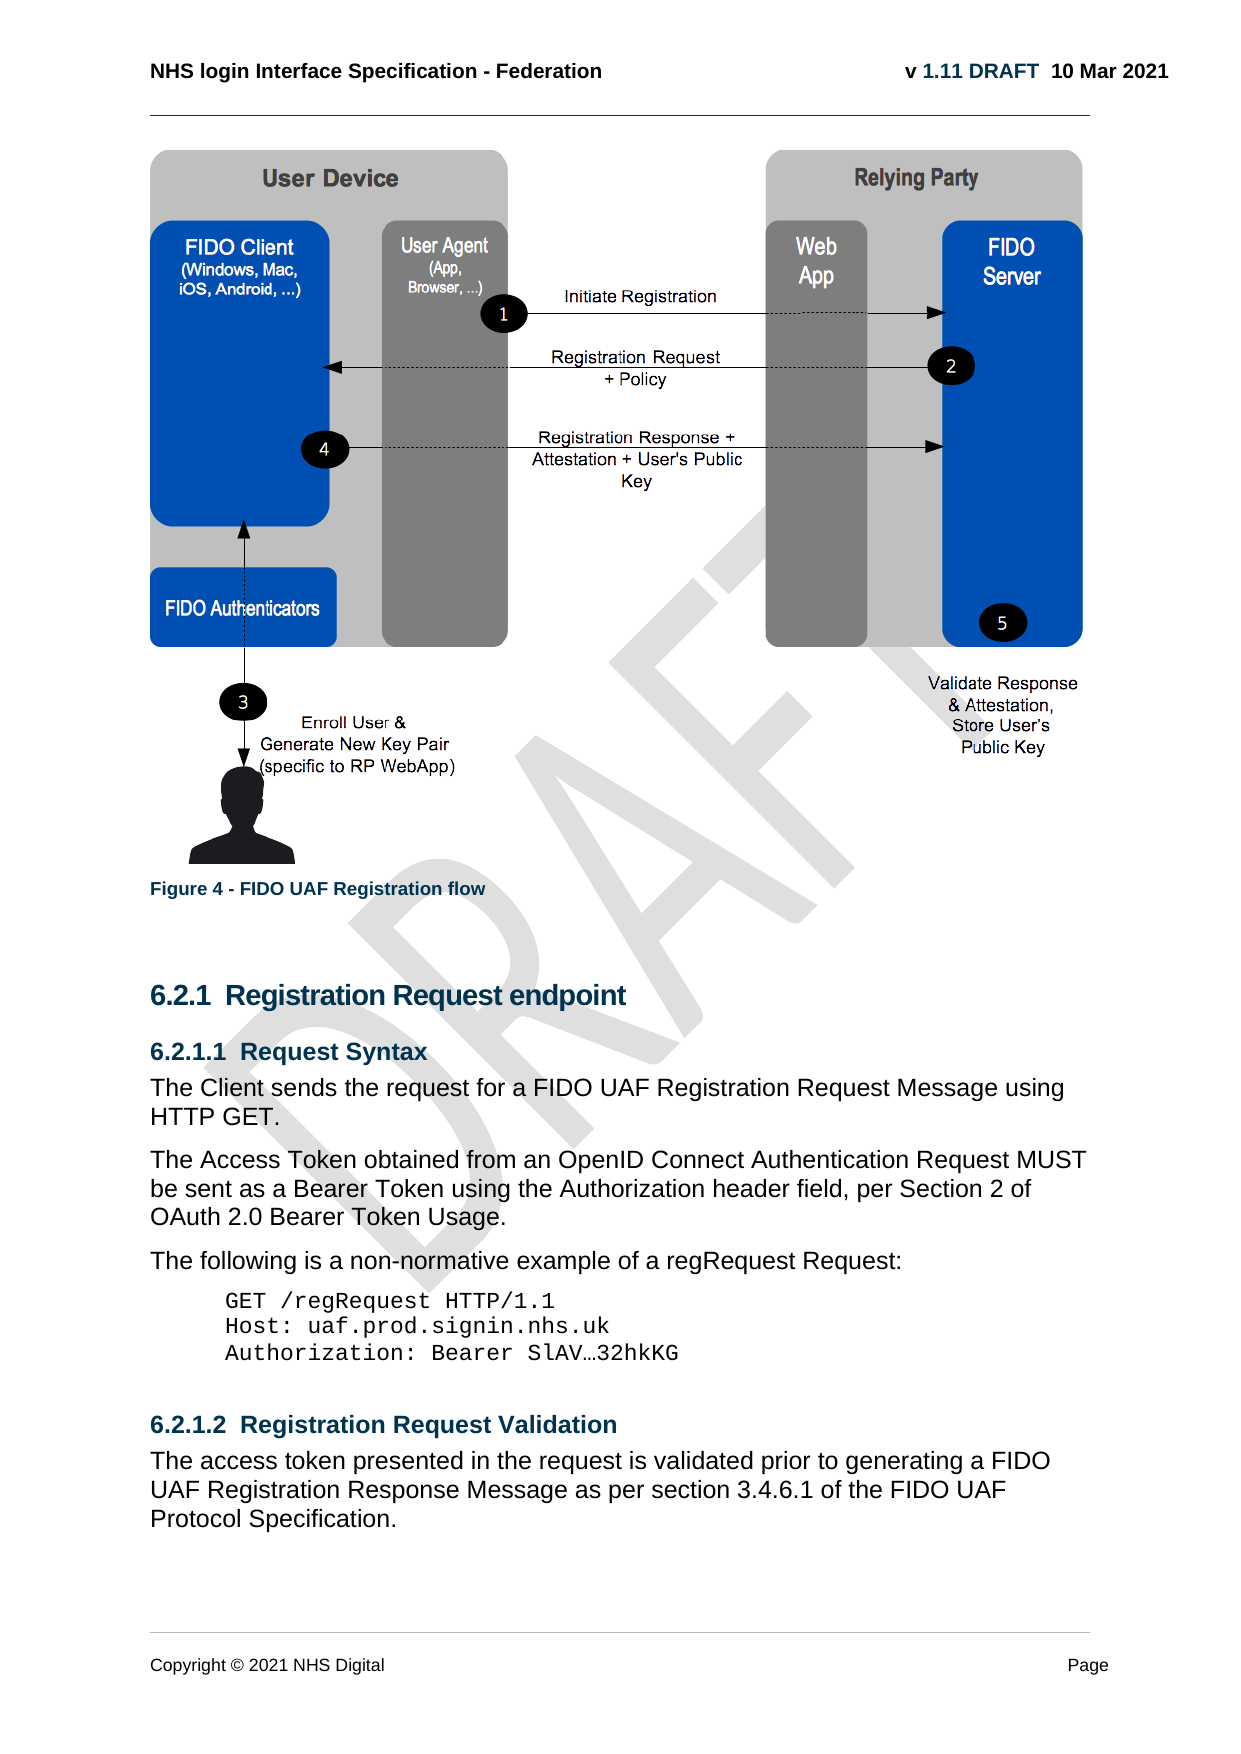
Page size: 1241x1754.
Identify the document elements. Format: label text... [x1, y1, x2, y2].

text The Client sends the request for a FIDO UAF Registration Request Message using HTTP GET. [150, 1073, 1090, 1130]
subtitle Registration Request Validation [150, 1410, 1090, 1439]
text The access token presented in the request is validated prior to generating a FIDO UAF Registration Response Message as per section 3.4.6.1 of the FIDO UAF Protocol Specification. [150, 1446, 1090, 1532]
subtitle Request Syntax [150, 1037, 1090, 1065]
subtitle Registration Request endpoint [150, 978, 1090, 1012]
text GET /regRequest HTTP/1.1 [225, 1289, 1090, 1315]
text Figure 4 - FIDO UAF Registration flow [150, 878, 1090, 899]
picture [150, 150, 1091, 864]
text Authorization: Bearer SlAV…32hkKG [225, 1341, 1090, 1367]
text Host: uaf.prod.signin.nhs.uk [225, 1315, 1090, 1341]
text The following is a non-normative example of a regRequest Request: [150, 1246, 1090, 1274]
text The Access Token obtained from an OpenID Connect Authentication Request MUST be sent as a Bearer Token using the Authorization header field, per Section 2 of OAuth 2.0 Bearer Token Usage. [150, 1145, 1090, 1231]
